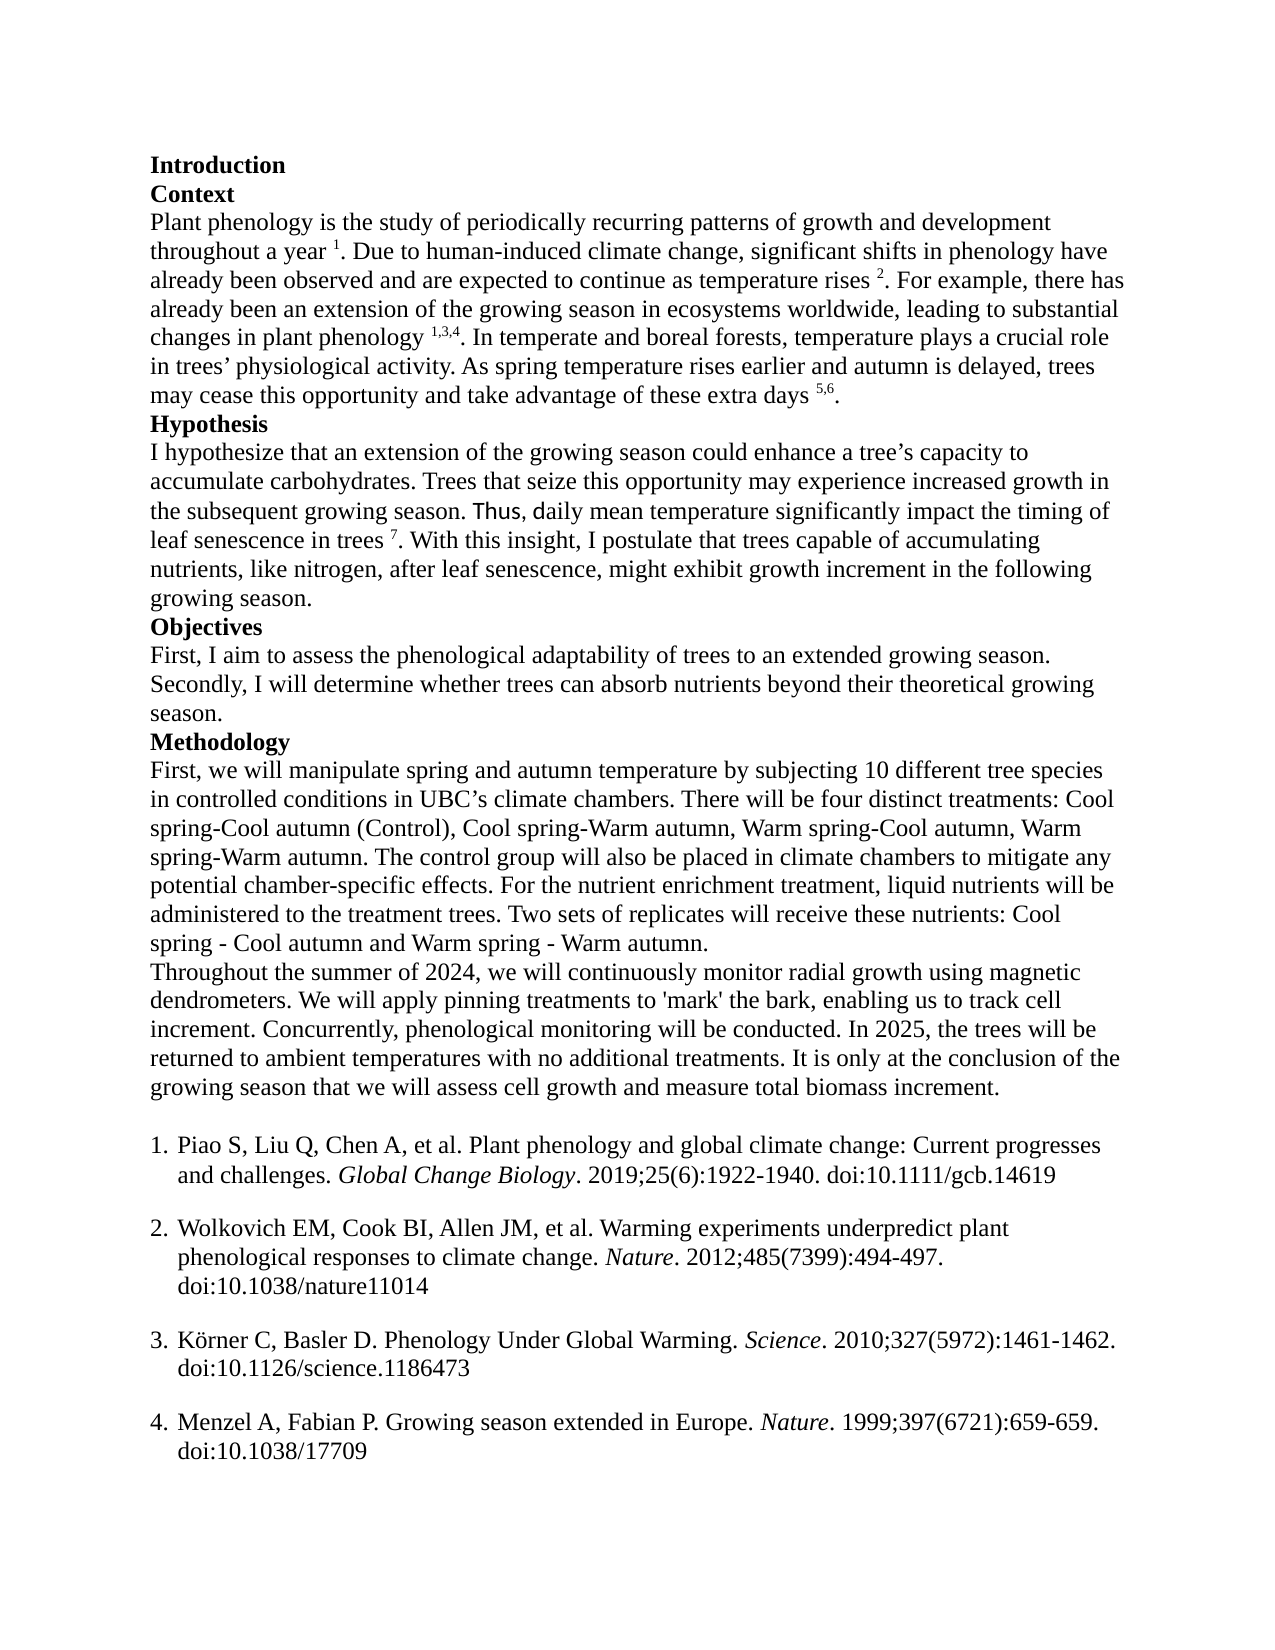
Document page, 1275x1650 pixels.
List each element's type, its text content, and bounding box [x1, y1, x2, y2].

text I hypothesize that an extension of the growing season could enhance a tree’s capacity to accumulate carbohydrates. Trees that seize this opportunity may experience increased growth in the subsequent growing season. Thus, daily mean temperature significantly impact the timing of leaf senescence in trees 7. With this insight, I postulate that trees capable of accumulating nutrients, like nitrogen, after leaf senescence, might exhibit growth increment in the following growing season. [150, 437, 1125, 612]
text Throughout the summer of 2024, we will continuously monitor radial growth using magnetic dendrometers. We will apply pinning treatments to 'mark' the bark, enabling us to track cell increment. Concurrently, phenological monitoring will be conducted. In 2025, the trees will be returned to ambient temperatures with no additional treatments. It is only at the conclusion of the growing season that we will assess cell growth and measure total biomass increment. [150, 957, 1125, 1101]
text 3. Körner C, Basler D. Phenology Under Global Warming. Science. 2010;327(5972):1461-1462. doi:10.1126/science.1186473 [150, 1325, 1125, 1382]
text 4. Menzel A, Fabian P. Growing season extended in Europe. Nature. 1999;397(6721):659-659. doi:10.1038/17709 [150, 1407, 1125, 1465]
text 1. Piao S, Liu Q, Chen A, et al. Plant phenology and global climate change: Current progresses and challenges. Global Change Biology. 2019;25(6):1922-1940. doi:10.1111/gcb.14619 [150, 1129, 1125, 1188]
text First, we will manipulate spring and autumn temperature by subjecting 10 different tree species in controlled conditions in UBC’s climate chambers. There will be four distinct treatments: Cool spring-Cool autumn (Control), Cool spring-Warm autumn, Warm spring-Cool autumn, Warm spring-Warm autumn. The control group will also be placed in climate chambers to mitigate any potential chamber-specific effects. For the nutrient enrichment treatment, liquid nutrients will be administered to the treatment trees. Two sets of replicates will receive these nutrients: Cool spring - Cool autumn and Warm spring - Warm autumn. [150, 756, 1125, 957]
text Methodology [150, 727, 1125, 756]
text First, I aim to assess the phenological adaptability of trees to an extended growing season. Secondly, I will determine whether trees can absorb nutrients beyond their theoretical growing season. [150, 641, 1125, 727]
text Hypothesis [150, 409, 1125, 437]
text Introduction [150, 150, 1125, 179]
text Plant phenology is the study of periodically recurring patterns of growth and development throughout a year 1. Due to human-induced climate change, significant shifts in phenology have already been observed and are expected to continue as temperature rises 2. For example, there has already been an extension of the growing season in ecosystems worldwide, leading to substantial changes in plant phenology 1,3,4. In temperate and boreal forests, temperature plays a crucial role in trees’ physiological activity. As spring temperature rises earlier and autumn is delayed, trees may cease this opportunity and take advantage of these extra days 5,6. [150, 207, 1125, 409]
text Objectives [150, 612, 1125, 641]
text Context [150, 179, 1125, 207]
text 2. Wolkovich EM, Cook BI, Allen JM, et al. Warming experiments underpredict plant phenological responses to climate change. Nature. 2012;485(7399):494-497. doi:10.1038/nature11014 [150, 1213, 1125, 1300]
